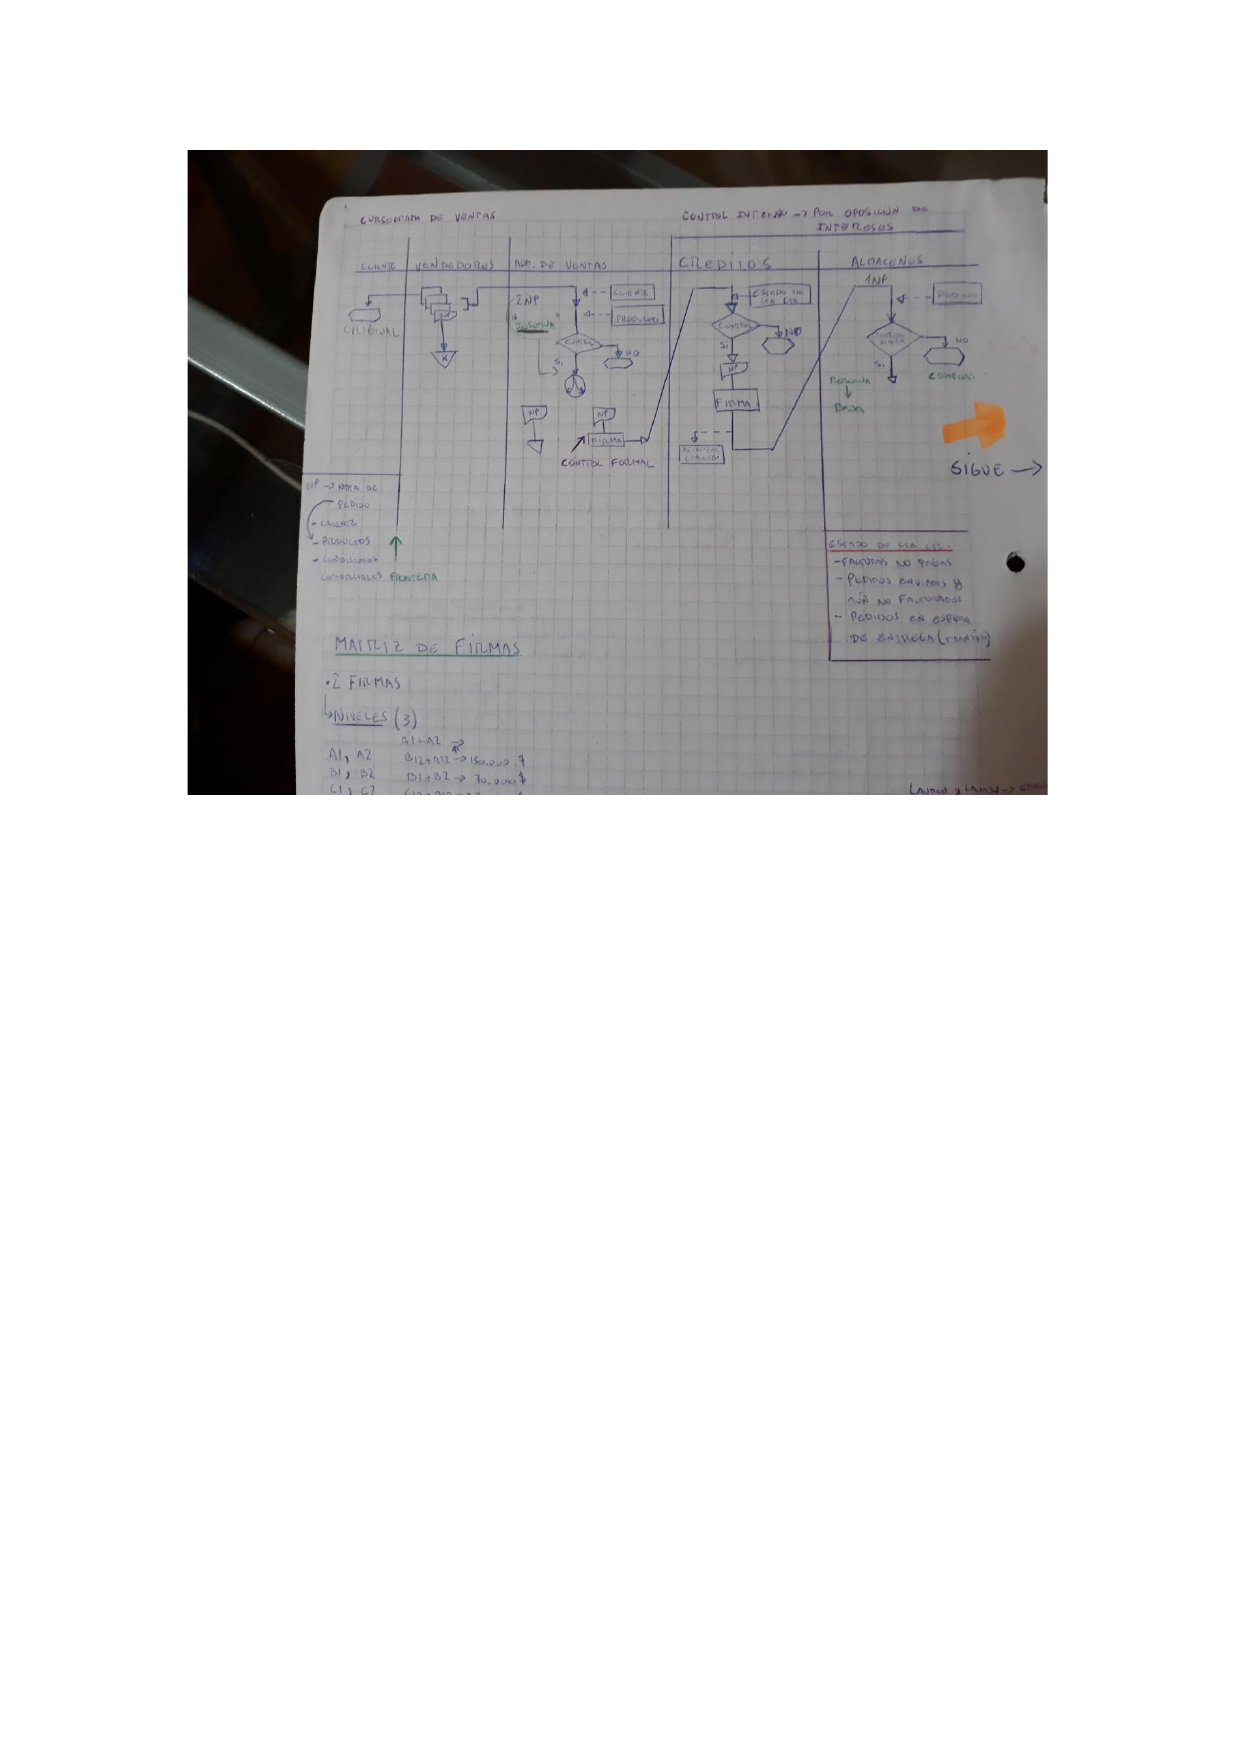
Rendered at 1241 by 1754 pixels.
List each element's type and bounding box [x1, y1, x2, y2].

picture [187, 150, 1048, 795]
